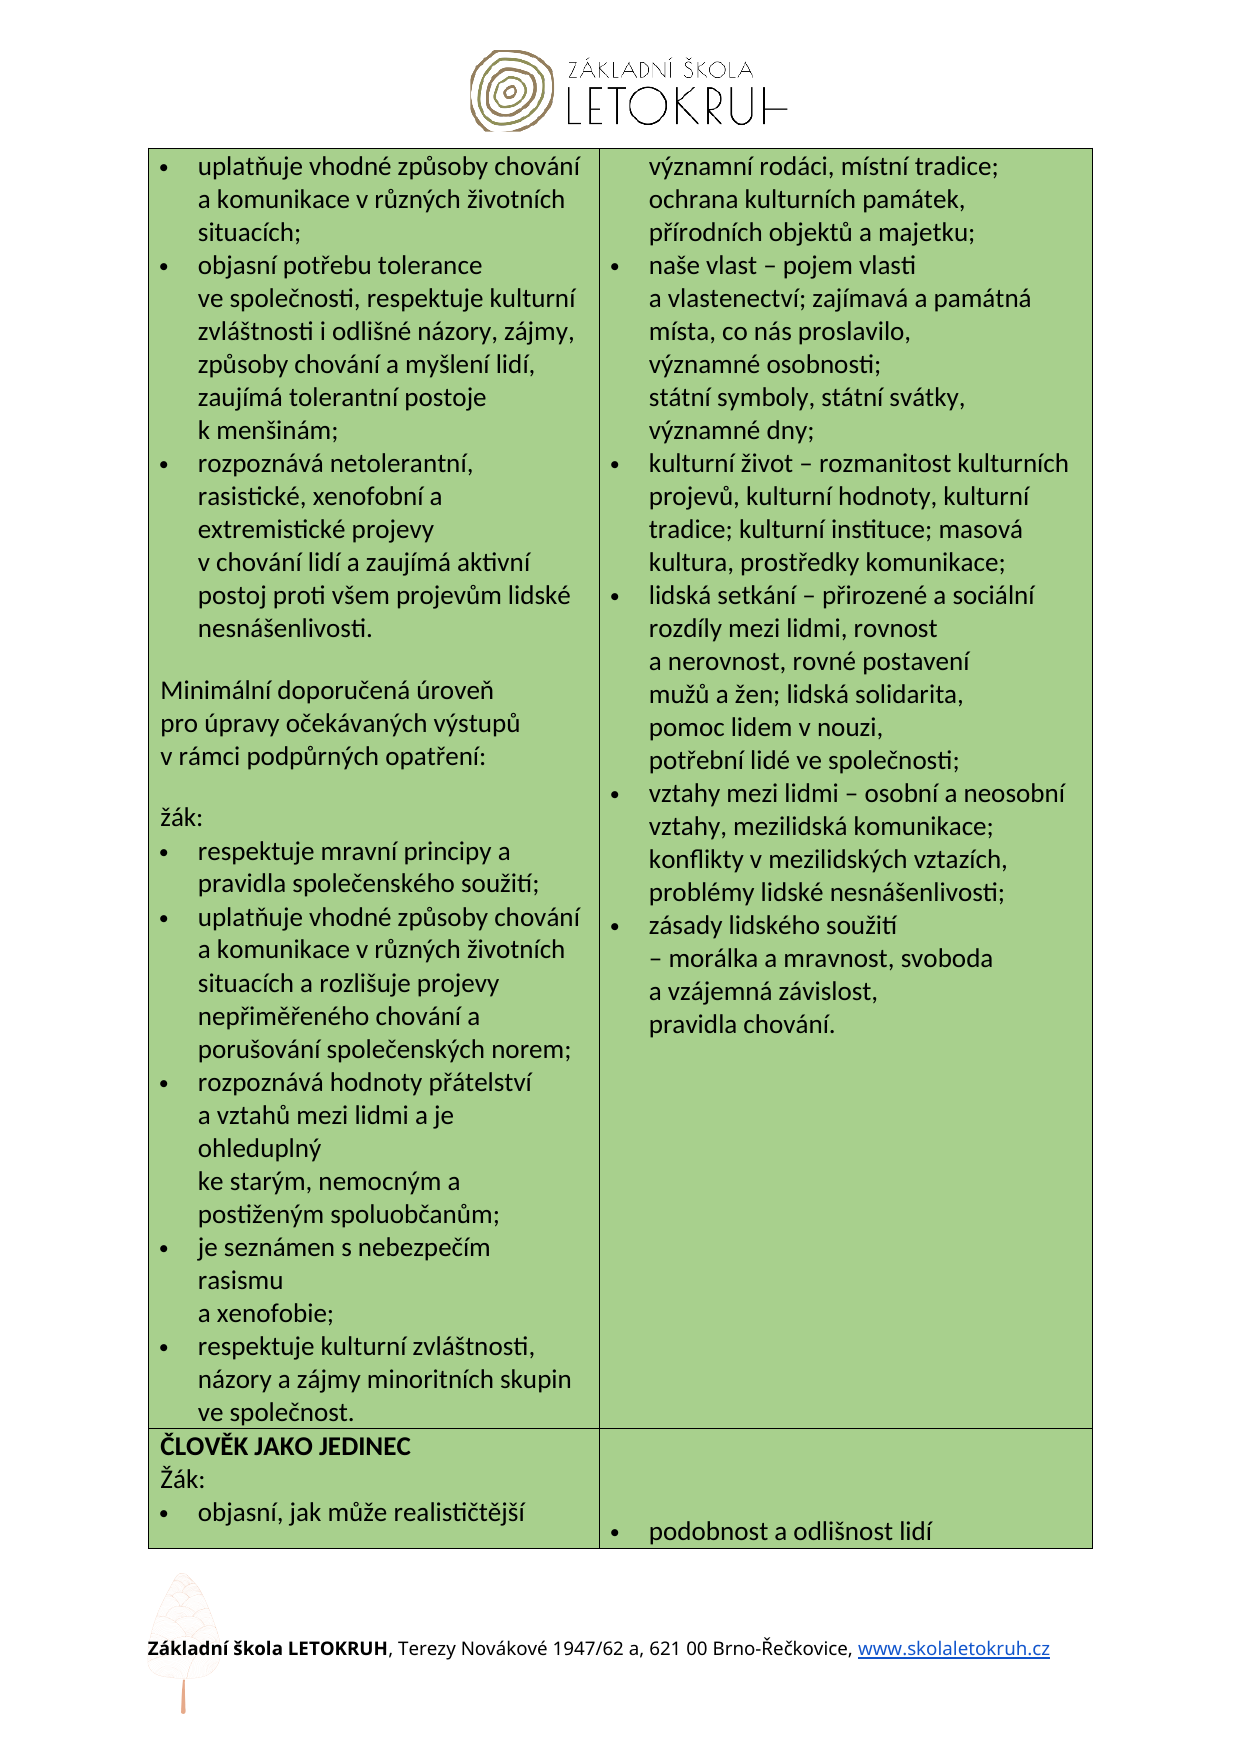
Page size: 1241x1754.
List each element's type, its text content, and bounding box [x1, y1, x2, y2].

picture [468, 50, 787, 131]
picture [147, 1573, 221, 1714]
